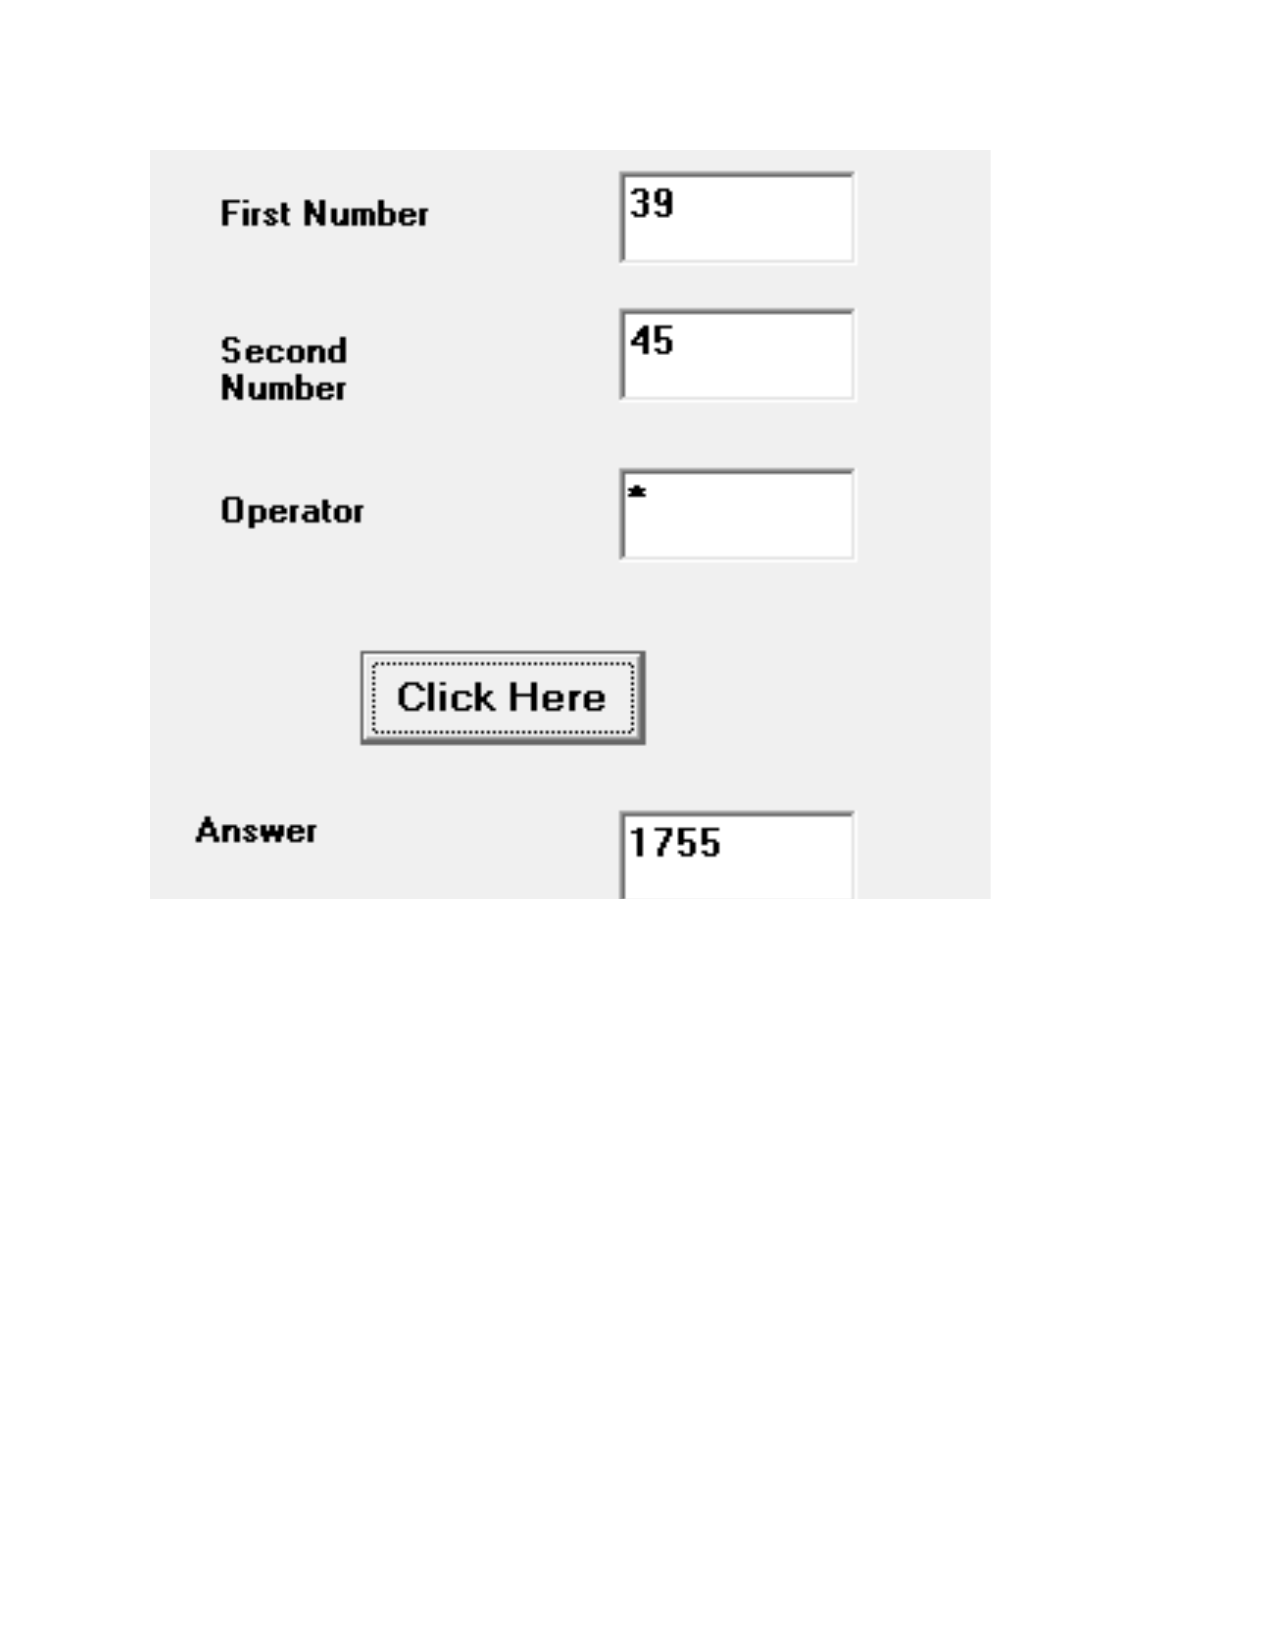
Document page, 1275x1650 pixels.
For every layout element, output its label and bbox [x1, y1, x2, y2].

picture [150, 150, 991, 899]
